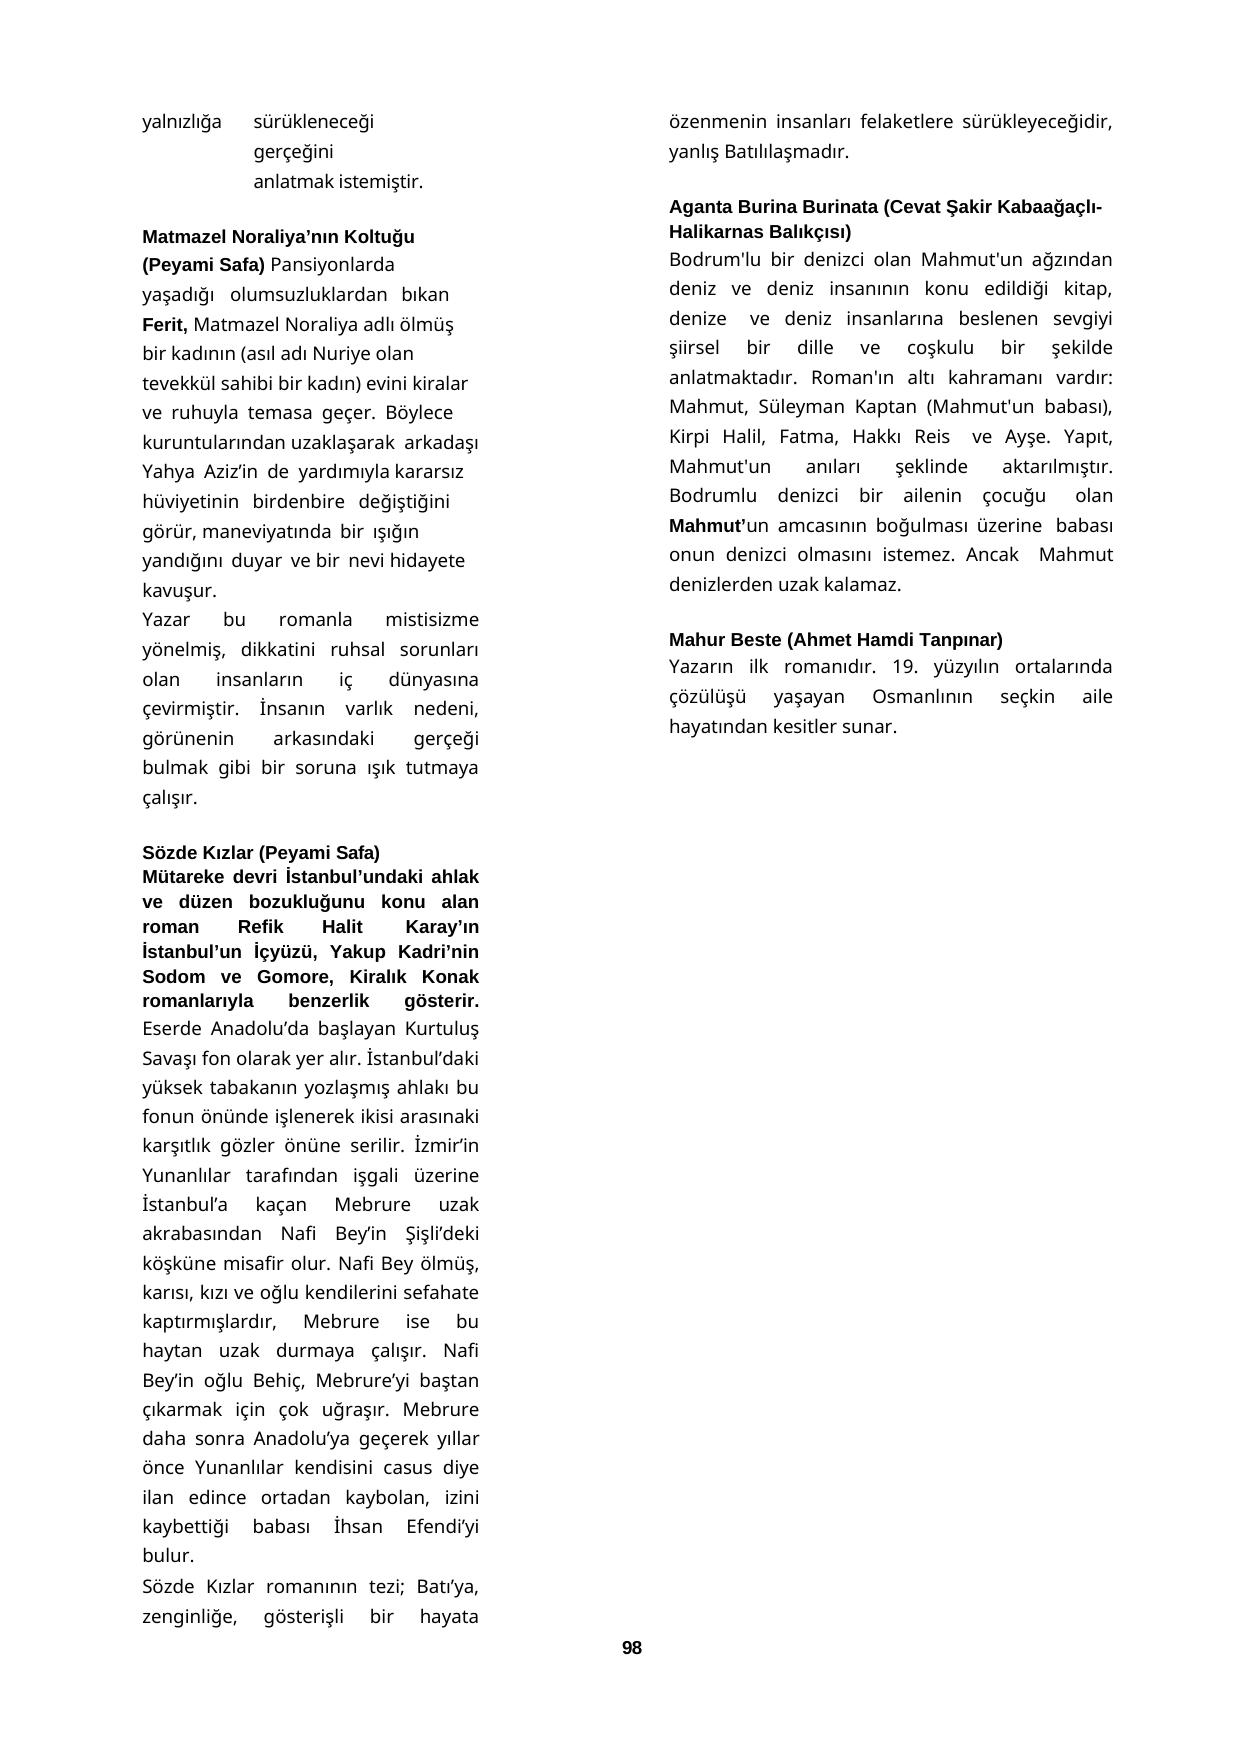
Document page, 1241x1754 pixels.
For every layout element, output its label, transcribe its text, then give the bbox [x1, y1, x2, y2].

text Yazarın ilk romanıdır. 19. yüzyılın ortalarında çözülüşü yaşayan Osmanlının seçkin aile hayatından kesitler sunar. [669, 654, 1113, 738]
text Bodrum'lu bir denizci olan Mahmut'un ağzından deniz ve deniz insanının konu edildiği kitap, denize ve deniz insanlarına beslenen sevgiyi şiirsel bir dille ve coşkulu bir şekilde anlatmaktadır. Roman'ın altı kahramanı vardır: Mahmut, Süleyman Kaptan (Mahmut'un babası), Kirpi Halil, Fatma, Hakkı Reis ve Ayşe. Yapıt, Mahmut'un anıları şeklinde aktarılmıştır. Bodrumlu denizci bir ailenin çocuğu olan Mahmut’un amcasının boğulması üzerine babası onun denizci olmasını istemez. Ancak Mahmut denizlerden uzak kalamaz. [669, 246, 1113, 597]
text Sözde Kızlar romanının tezi; Batı’ya, zenginliğe, gösterişli bir hayata özenmenin insanları felaketlere sürükleyeceğidir, yanlış Batılılaşmadır. [142, 1573, 479, 1629]
subtitle Aganta Burina Burinata (Cevat Şakir Kabaağaçlı- Halikarnas Balıkçısı) [669, 196, 1123, 242]
text Sözde Kızlar romanının tezi; Batı’ya, zenginliğe, gösterişli bir hayata özenmenin insanları felaketlere sürükleyeceğidir, yanlış Batılılaşmadır. [669, 108, 1113, 163]
text Matmazel Noraliya’nın Koltuğu (Peyami Safa) Pansiyonlarda yaşadığı olumsuzluklardan bıkan Ferit, Matmazel Noraliya adlı ölmüş bir kadının (asıl adı Nuriye olan tevekkül sahibi bir kadın) evini kiralar ve ruhuyla temasa geçer. Böylece kuruntularından uzaklaşarak arkadaşı Yahya Aziz’in de yardımıyla kararsız hüviyetinin birdenbire değiştiğini görür, maneviyatında bir ışığın yandığını duyar ve bir nevi hidayete kavuşur. [142, 226, 479, 603]
subtitle Sözde Kızlar (Peyami Safa) [142, 842, 590, 863]
text Mütareke devri İstanbul’undaki ahlak ve düzen bozukluğunu konu alan roman Refik Halit Karay’ın İstanbul’un İçyüzü, Yakup Kadri’nin Sodom ve Gomore, Kiralık Konak romanlarıyla benzerlik gösterir. Eserde Anadolu’da başlayan Kurtuluş Savaşı fon olarak yer alır. İstanbul’daki yüksek tabakanın yozlaşmış ahlakı bu fonun önünde işlenerek ikisi arasınaki karşıtlık gözler önüne serilir. İzmir’in Yunanlılar tarafından işgali üzerine İstanbul’a kaçan Mebrure uzak akrabasından Nafi Bey’in Şişli’deki köşküne misafir olur. Nafi Bey ölmüş, karısı, kızı ve oğlu kendilerini sefahate kaptırmışlardır, Mebrure ise bu haytan uzak durmaya çalışır. Nafi Bey’in oğlu Behiç, Mebrure’yi baştan çıkarmak için çok uğraşır. Mebrure daha sonra Anadolu’ya geçerek yıllar önce Yunanlılar kendisini casus diye ilan edince ortadan kaybolan, izini kaybettiği babası İhsan Efendi’yi bulur. [142, 866, 479, 1568]
text Yazar bu romanla mistisizme yönelmiş, dikkatini ruhsal sorunları olan insanların iç dünyasına çevirmiştir. İnsanın varlık nedeni, görünenin arkasındaki gerçeği bulmak gibi bir soruna ışık tutmaya çalışır. [142, 607, 479, 810]
text yalnızlığa sürükleneceği gerçeğini anlatmak istemiştir. [142, 108, 479, 193]
subtitle Mahur Beste (Ahmet Hamdi Tanpınar) [669, 629, 1223, 651]
